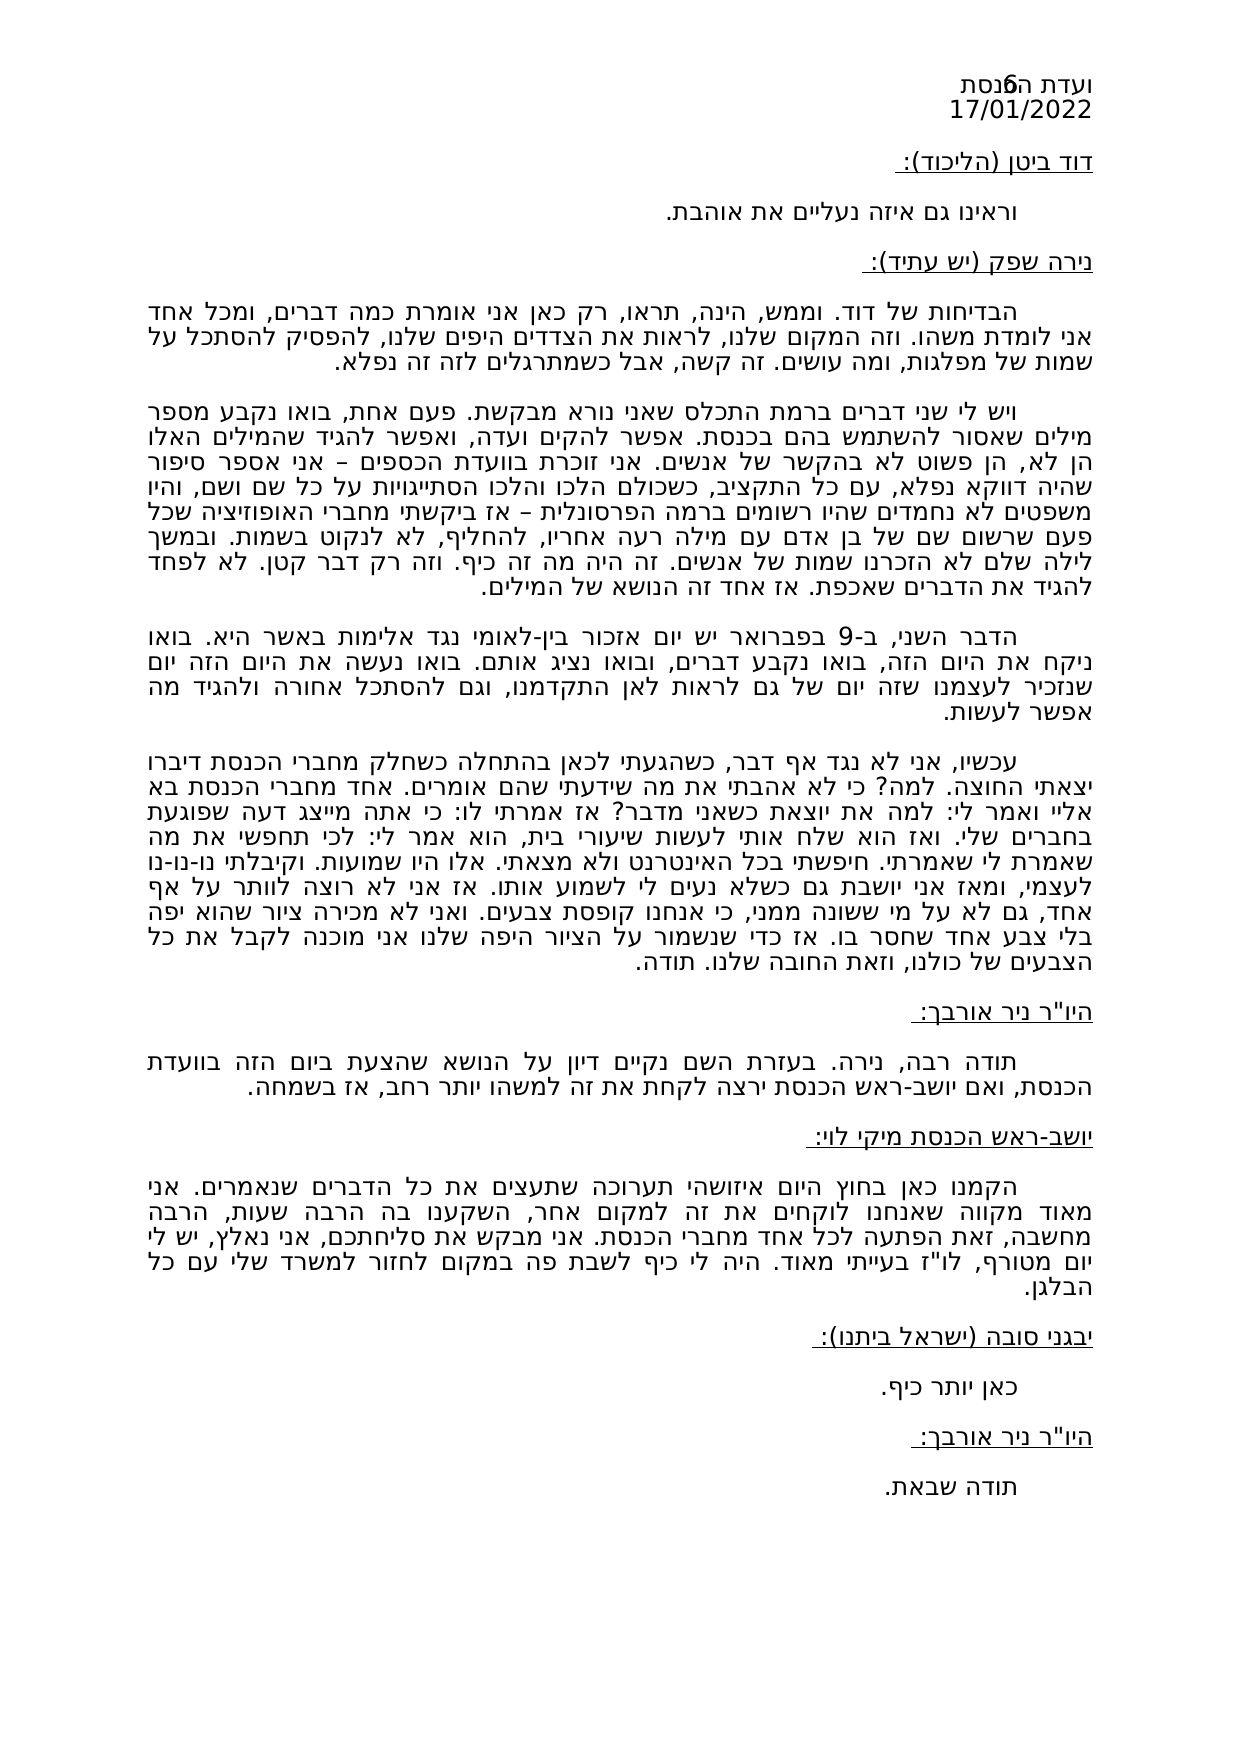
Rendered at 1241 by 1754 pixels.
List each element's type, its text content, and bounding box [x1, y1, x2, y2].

text << דובר >> נירה שפק (יש עתיד): << דובר >> [147, 250, 1093, 275]
text כאן יותר כיף. [147, 1375, 1093, 1400]
text ויש לי שני דברים ברמת התכלס שאני נורא מבקשת. פעם אחת, בואו נקבע מספר מילים שאסור להשתמש בהם בכנסת. אפשר להקים ועדה, ואפשר להגיד שהמילים האלו הן לא, הן פשוט לא בהקשר של אנשים. אני זוכרת בוועדת הכספים – אני אספר סיפור שהיה דווקא נפלא, עם כל התקציב, כשכולם הלכו והלכו הסתייגויות על כל שם ושם, והיו משפטים לא נחמדים שהיו רשומים ברמה הפרסונלית – אז ביקשתי מחברי האופוזיציה שכל פעם שרשום שם של בן אדם עם מילה רעה אחריו, להחליף, לא לנקוט בשמות. ובמשך לילה שלם לא הזכרנו שמות של אנשים. זה היה מה זה כיף. וזה רק דבר קטן. לא לפחד להגיד את הדברים שאכפת. אז אחד זה הנושא של המילים. [147, 400, 1093, 600]
text הקמנו כאן בחוץ היום איזושהי תערוכה שתעצים את כל הדברים שנאמרים. אני מאוד מקווה שאנחנו לוקחים את זה למקום אחר, השקענו בה הרבה שעות, הרבה מחשבה, זאת הפתעה לכל אחד מחברי הכנסת. אני מבקש את סליחתכם, אני נאלץ, יש לי יום מטורף, לו"ז בעייתי מאוד. היה לי כיף לשבת פה במקום לחזור למשרד שלי עם כל הבלגן. [147, 1175, 1093, 1300]
text << דובר >> יושב-ראש הכנסת מיקי לוי: << דובר >> [147, 1125, 1093, 1150]
text << דובר >> יבגני סובה (ישראל ביתנו): << דובר >> [147, 1325, 1093, 1350]
text תודה רבה, נירה. בעזרת השם נקיים דיון על הנושא שהצעת ביום הזה בוועדת הכנסת, ואם יושב-ראש הכנסת ירצה לקחת את זה למשהו יותר רחב, אז בשמחה. [147, 1050, 1093, 1100]
text << יור >> היו"ר ניר אורבך: << יור >> [147, 1000, 1093, 1025]
text הדבר השני, ב-9 בפברואר יש יום אזכור בין-לאומי נגד אלימות באשר היא. בואו ניקח את היום הזה, בואו נקבע דברים, ובואו נציג אותם. בואו נעשה את היום הזה יום שנזכיר לעצמנו שזה יום של גם לראות לאן התקדמנו, וגם להסתכל אחורה ולהגיד מה אפשר לעשות. [147, 625, 1093, 725]
text עכשיו, אני לא נגד אף דבר, כשהגעתי לכאן בהתחלה כשחלק מחברי הכנסת דיברו יצאתי החוצה. למה? כי לא אהבתי את מה שידעתי שהם אומרים. אחד מחברי הכנסת בא אליי ואמר לי: למה את יוצאת כשאני מדבר? אז אמרתי לו: כי אתה מייצג דעה שפוגעת בחברים שלי. ואז הוא שלח אותי לעשות שיעורי בית, הוא אמר לי: לכי תחפשי את מה שאמרת לי שאמרתי. חיפשתי בכל האינטרנט ולא מצאתי. אלו היו שמועות. וקיבלתי נו-נו-נו לעצמי, ומאז אני יושבת גם כשלא נעים לי לשמוע אותו. אז אני לא רוצה לוותר על אף אחד, גם לא על מי ששונה ממני, כי אנחנו קופסת צבעים. ואני לא מכירה ציור שהוא יפה בלי צבע אחד שחסר בו. אז כדי שנשמור על הציור היפה שלנו אני מוכנה לקבל את כל הצבעים של כולנו, וזאת החובה שלנו. תודה. [147, 750, 1093, 975]
text תודה שבאת. [147, 1475, 1093, 1500]
text << יור >> היו"ר ניר אורבך: << יור >> [147, 1425, 1093, 1450]
text הבדיחות של דוד. וממש, הינה, תראו, רק כאן אני אומרת כמה דברים, ומכל אחד אני לומדת משהו. וזה המקום שלנו, לראות את הצדדים היפים שלנו, להפסיק להסתכל על שמות של מפלגות, ומה עושים. זה קשה, אבל כשמתרגלים לזה זה נפלא. [147, 300, 1093, 375]
text << דובר >> דוד ביטן (הליכוד): << דובר >> [147, 150, 1093, 175]
text וראינו גם איזה נעליים את אוהבת. [147, 200, 1093, 225]
